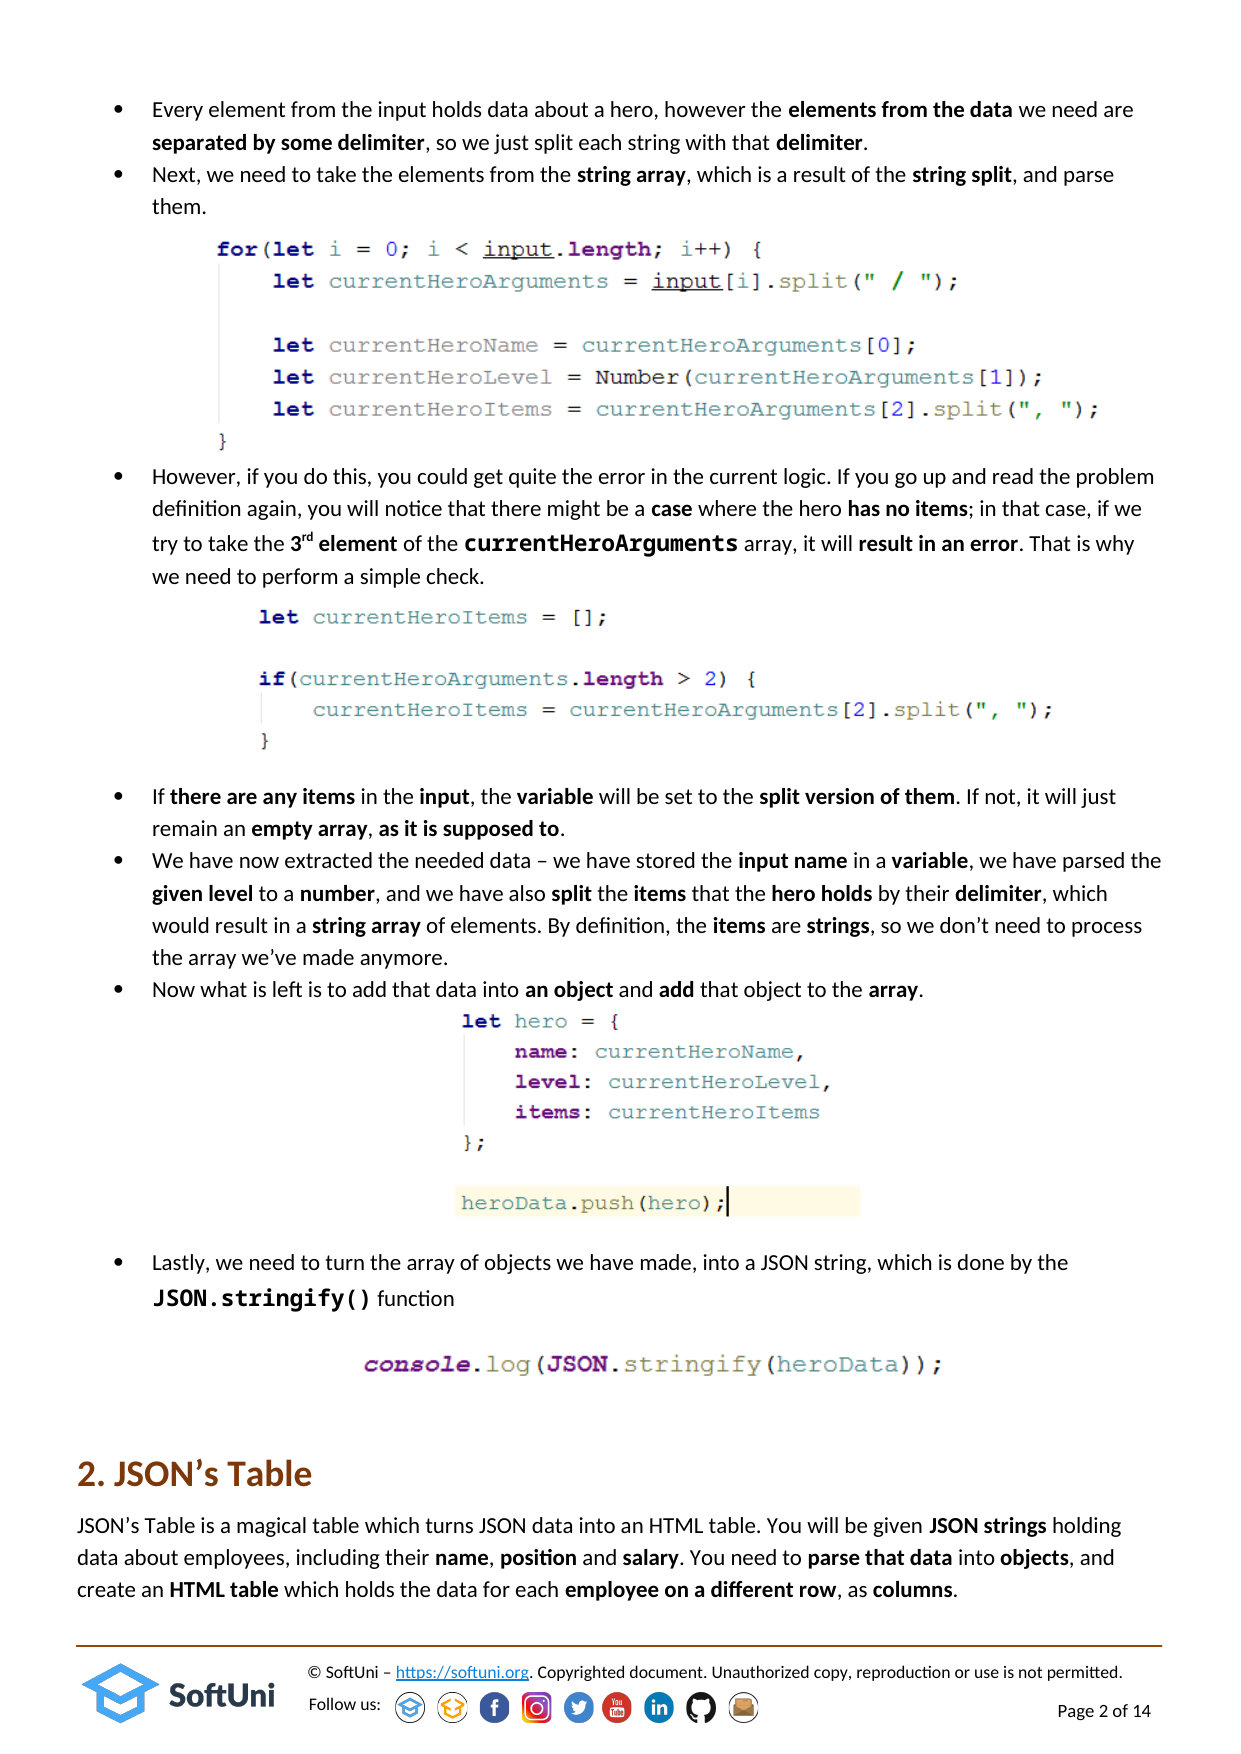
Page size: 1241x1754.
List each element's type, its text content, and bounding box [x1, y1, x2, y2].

list If there are any items in the input, the variable will be set to the split version of them. If not, it will just remain an empty array, as it is supposed to. [114, 782, 1163, 842]
picture [644, 1692, 653, 1701]
list Lastly, we need to turn the array of objects we have made, into a JSON string, which is done by the JSON.stringify() function [114, 1246, 1163, 1313]
picture [665, 1692, 674, 1701]
picture [251, 594, 1064, 779]
picture [665, 1714, 674, 1723]
picture [395, 1692, 425, 1723]
picture [454, 1007, 861, 1242]
picture [75, 1658, 281, 1729]
picture [437, 1692, 468, 1723]
list Now what is left is to add that data into an object and add that object to the array. [114, 975, 1163, 1003]
picture [644, 1714, 653, 1723]
picture [686, 1692, 716, 1723]
list However, if you do this, you could get quite the error in the current logic. If you go up and read the problem definition again, you will notice that there might be a case where the hero has no items; in that case, if we try to take the 3rd element of the currentHeroArguments array, it will result in an error. That is why we need to perform a simple check. [114, 462, 1163, 590]
picture [564, 1692, 594, 1723]
picture [207, 224, 1108, 458]
list We have now extracted the needed data – we have stored the input name in a variable, we have parsed the given level to a number, and we have also split the items that the hero holds by their delimiter, which would result in a string array of elements. By definition, the items are strings, so we don’t need to process the array we’ve made anymore. [114, 847, 1163, 971]
picture [479, 1692, 510, 1723]
list Next, we need to take the elements from the string array, which is a result of the string split, and parse them. [114, 160, 1163, 220]
picture [602, 1692, 632, 1723]
subtitle JSON’s Table [77, 1450, 1163, 1496]
picture [522, 1692, 552, 1723]
text JSON’s Table is a magical table which turns JSON data into an HTML table. You will be given JSON strings holding data about employees, including their name, position and salary. You need to parse that data into objects, and create an HTML table which holds the data for each employee on a different row, as columns. [77, 1511, 1163, 1603]
picture [728, 1692, 759, 1723]
picture [361, 1350, 954, 1393]
picture [658, 1705, 667, 1714]
list Every element from the input holds data about a hero, however the elements from the data we need are separated by some delimiter, so we just split each string with that delimiter. [114, 95, 1163, 156]
